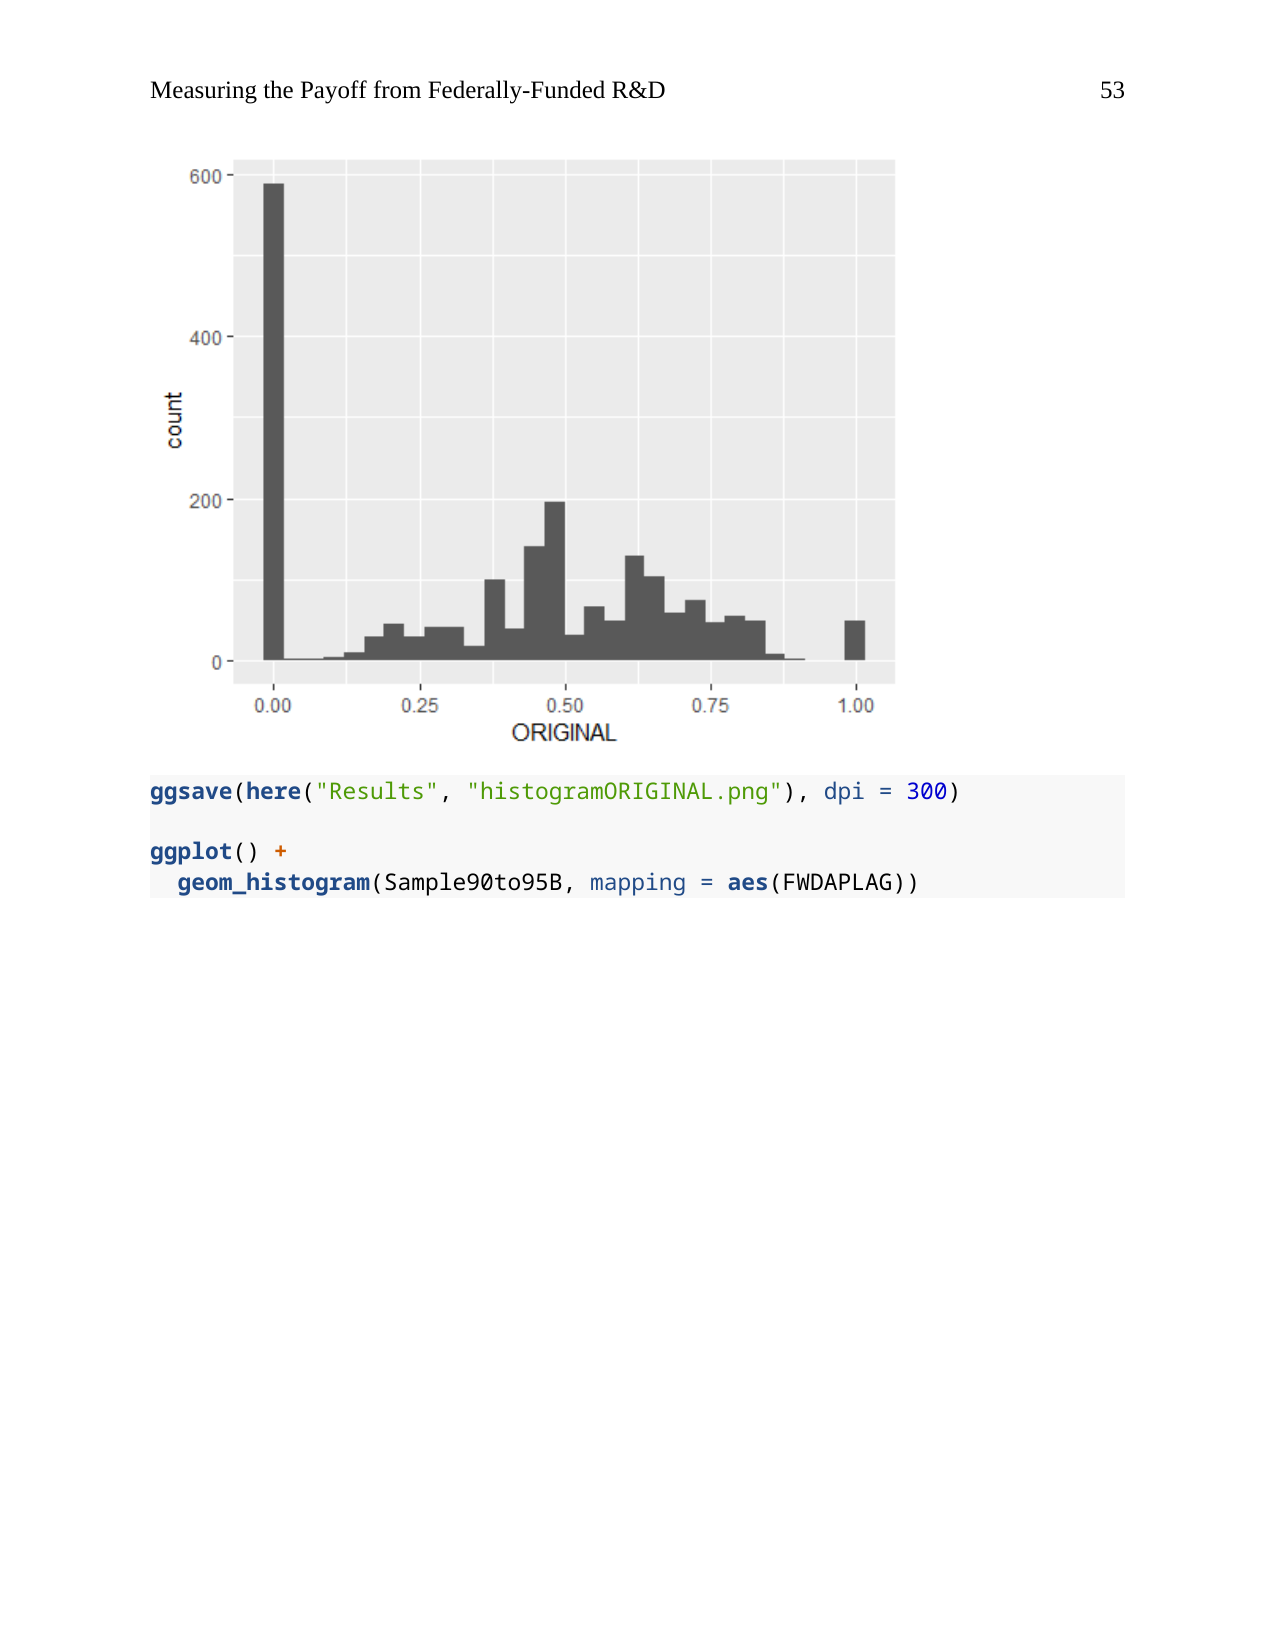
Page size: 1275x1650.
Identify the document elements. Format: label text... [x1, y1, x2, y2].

picture [150, 150, 908, 757]
text ggsave(here("Results", "histogramORIGINAL.png"), dpi = 300) ggplot() + geom_histogram(Sample90to95B, mapping = aes(FWDAPLAG)) [150, 775, 1125, 898]
